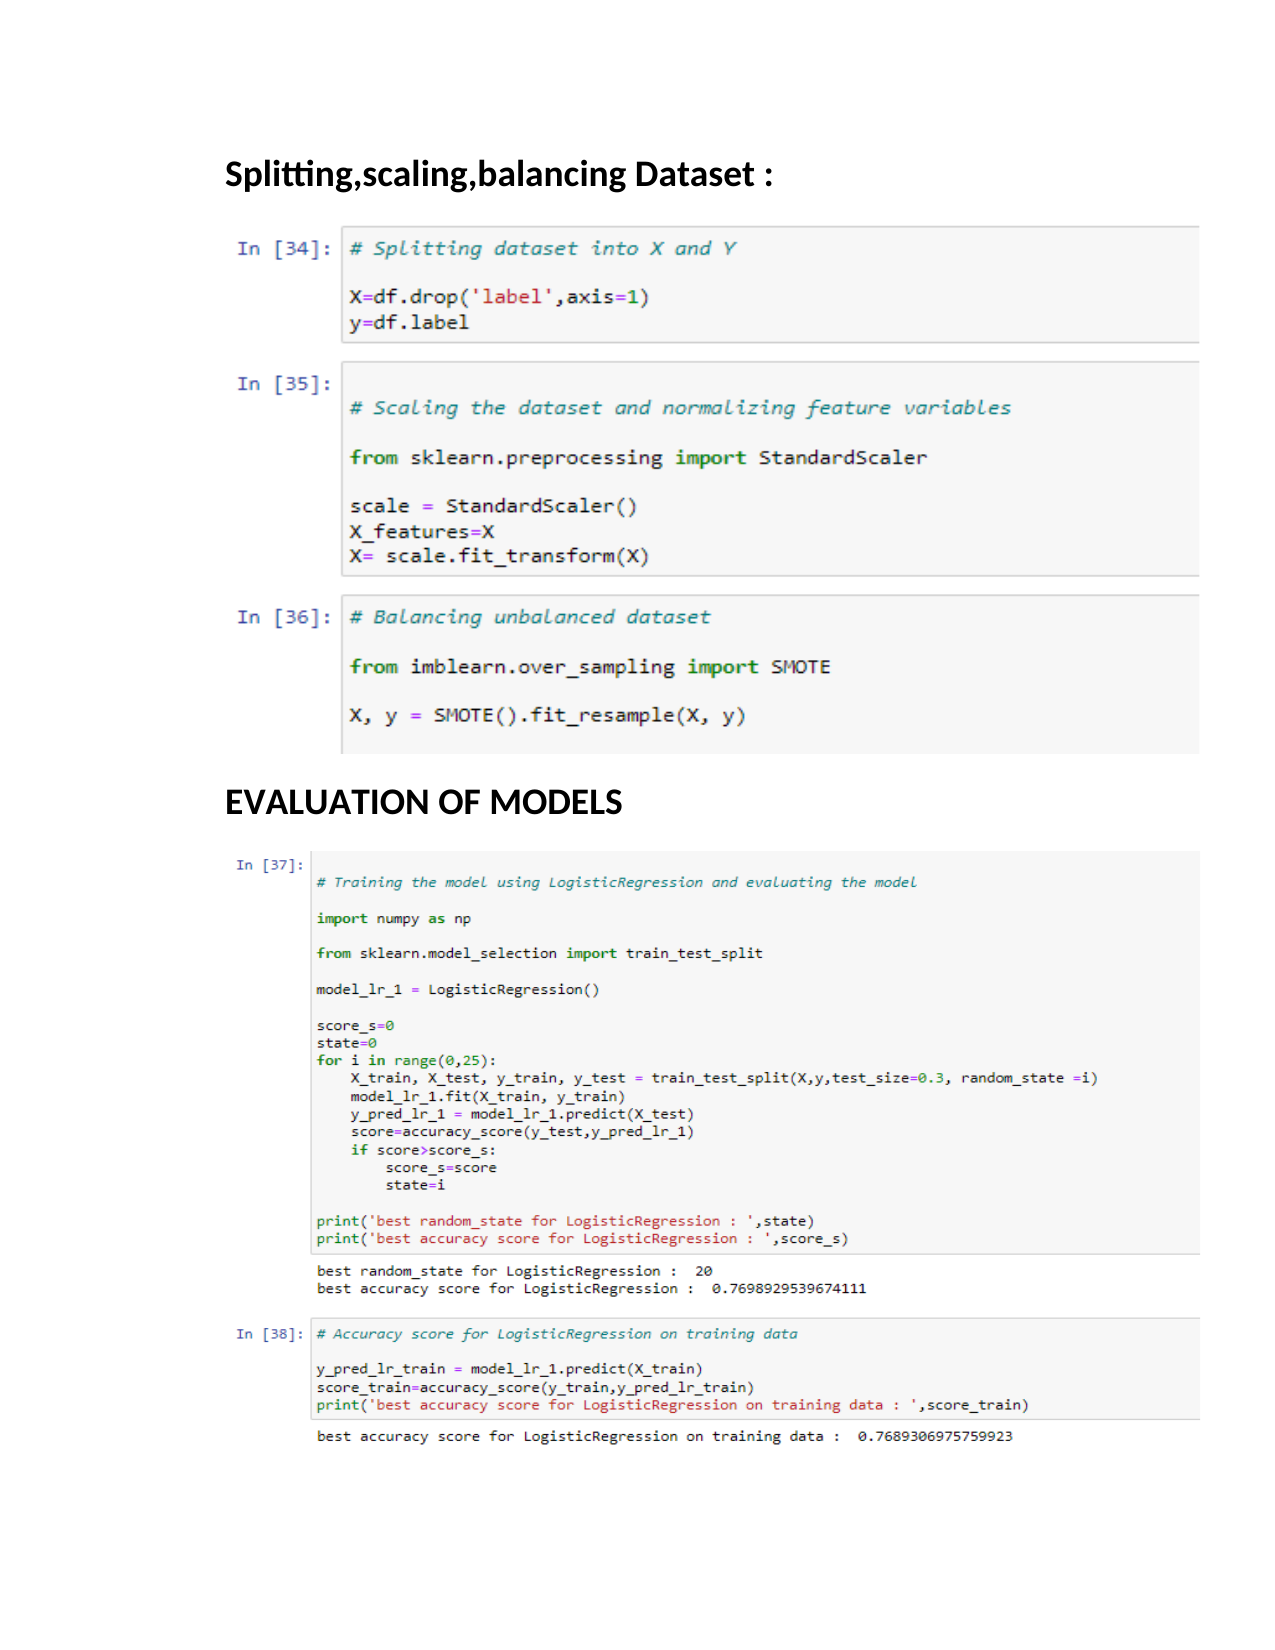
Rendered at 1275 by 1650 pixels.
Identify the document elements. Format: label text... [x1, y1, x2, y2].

text Splitting,scaling,balancing Dataset : [225, 150, 1125, 196]
picture [225, 223, 1200, 754]
picture [225, 851, 1200, 1455]
text EVALUATION OF MODELS [225, 778, 1125, 824]
